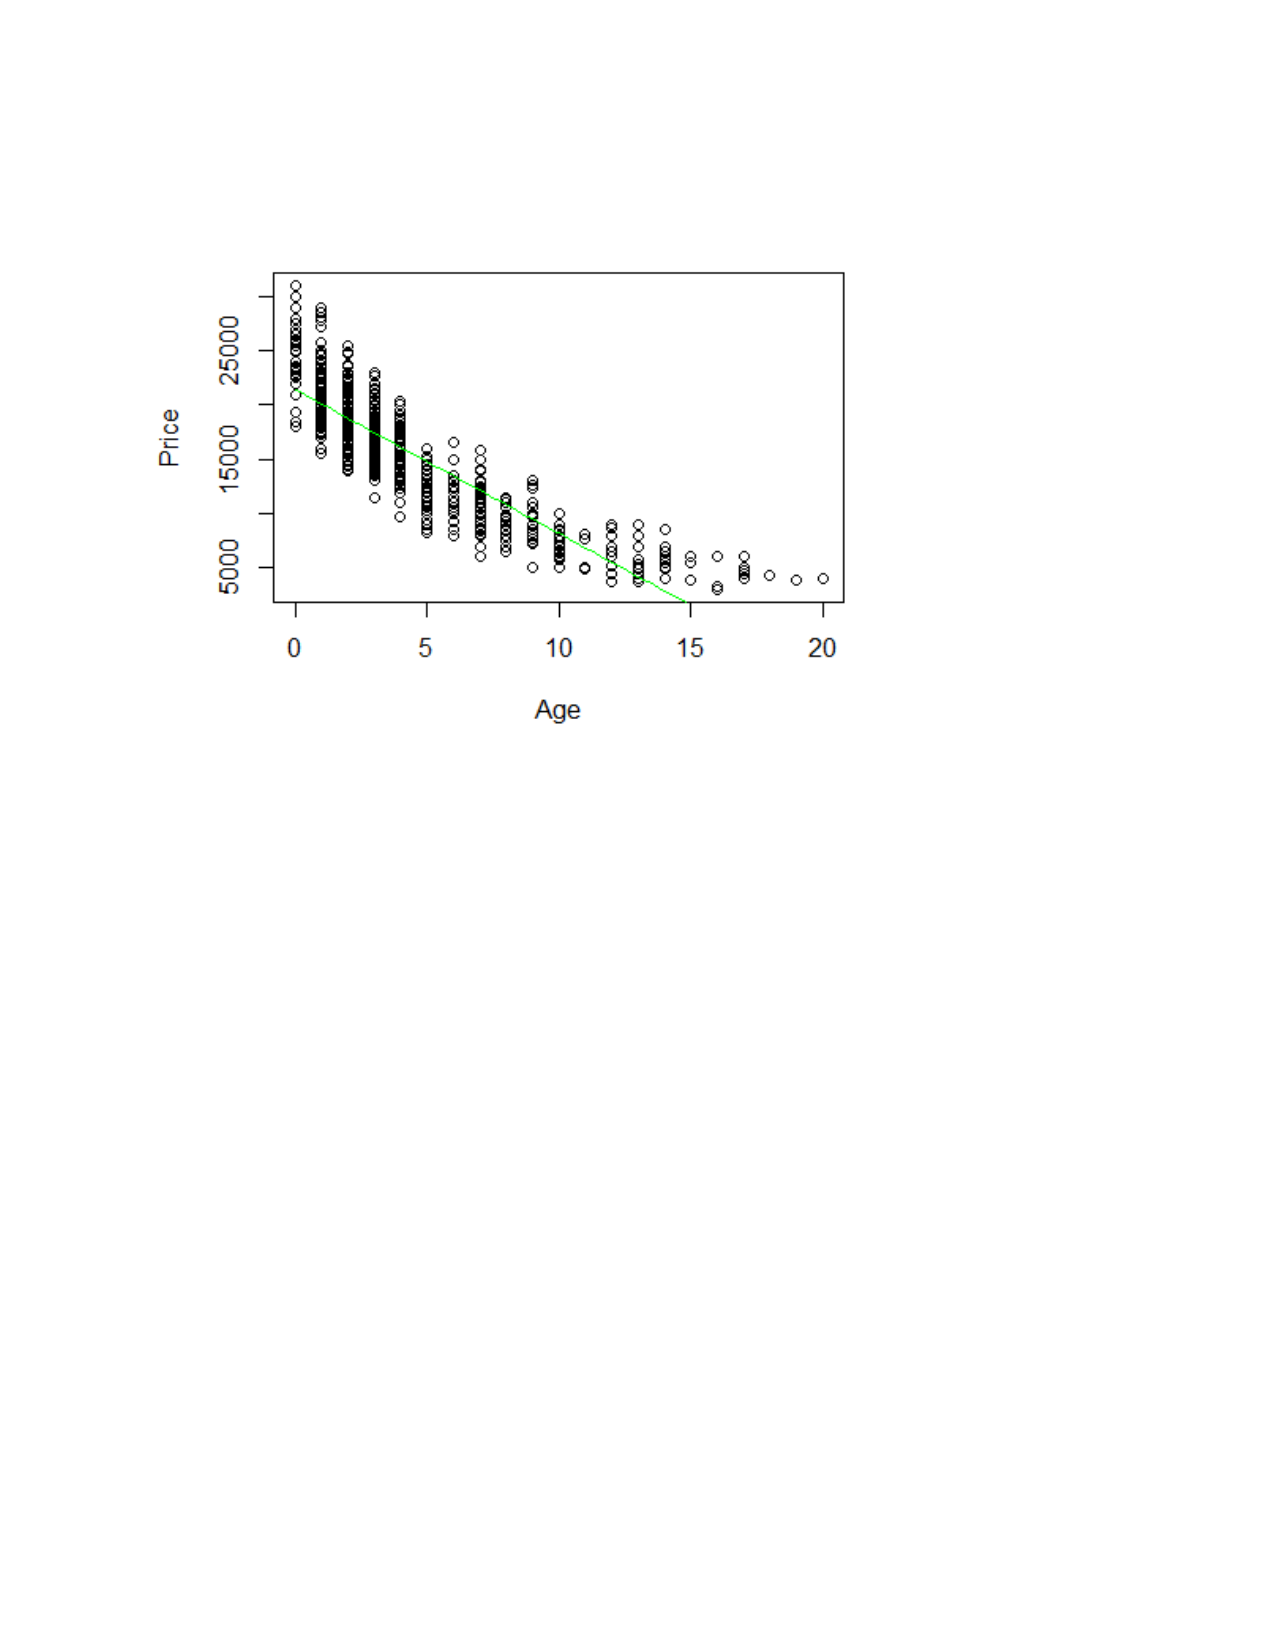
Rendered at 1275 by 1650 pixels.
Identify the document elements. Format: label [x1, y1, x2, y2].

picture [150, 150, 908, 757]
